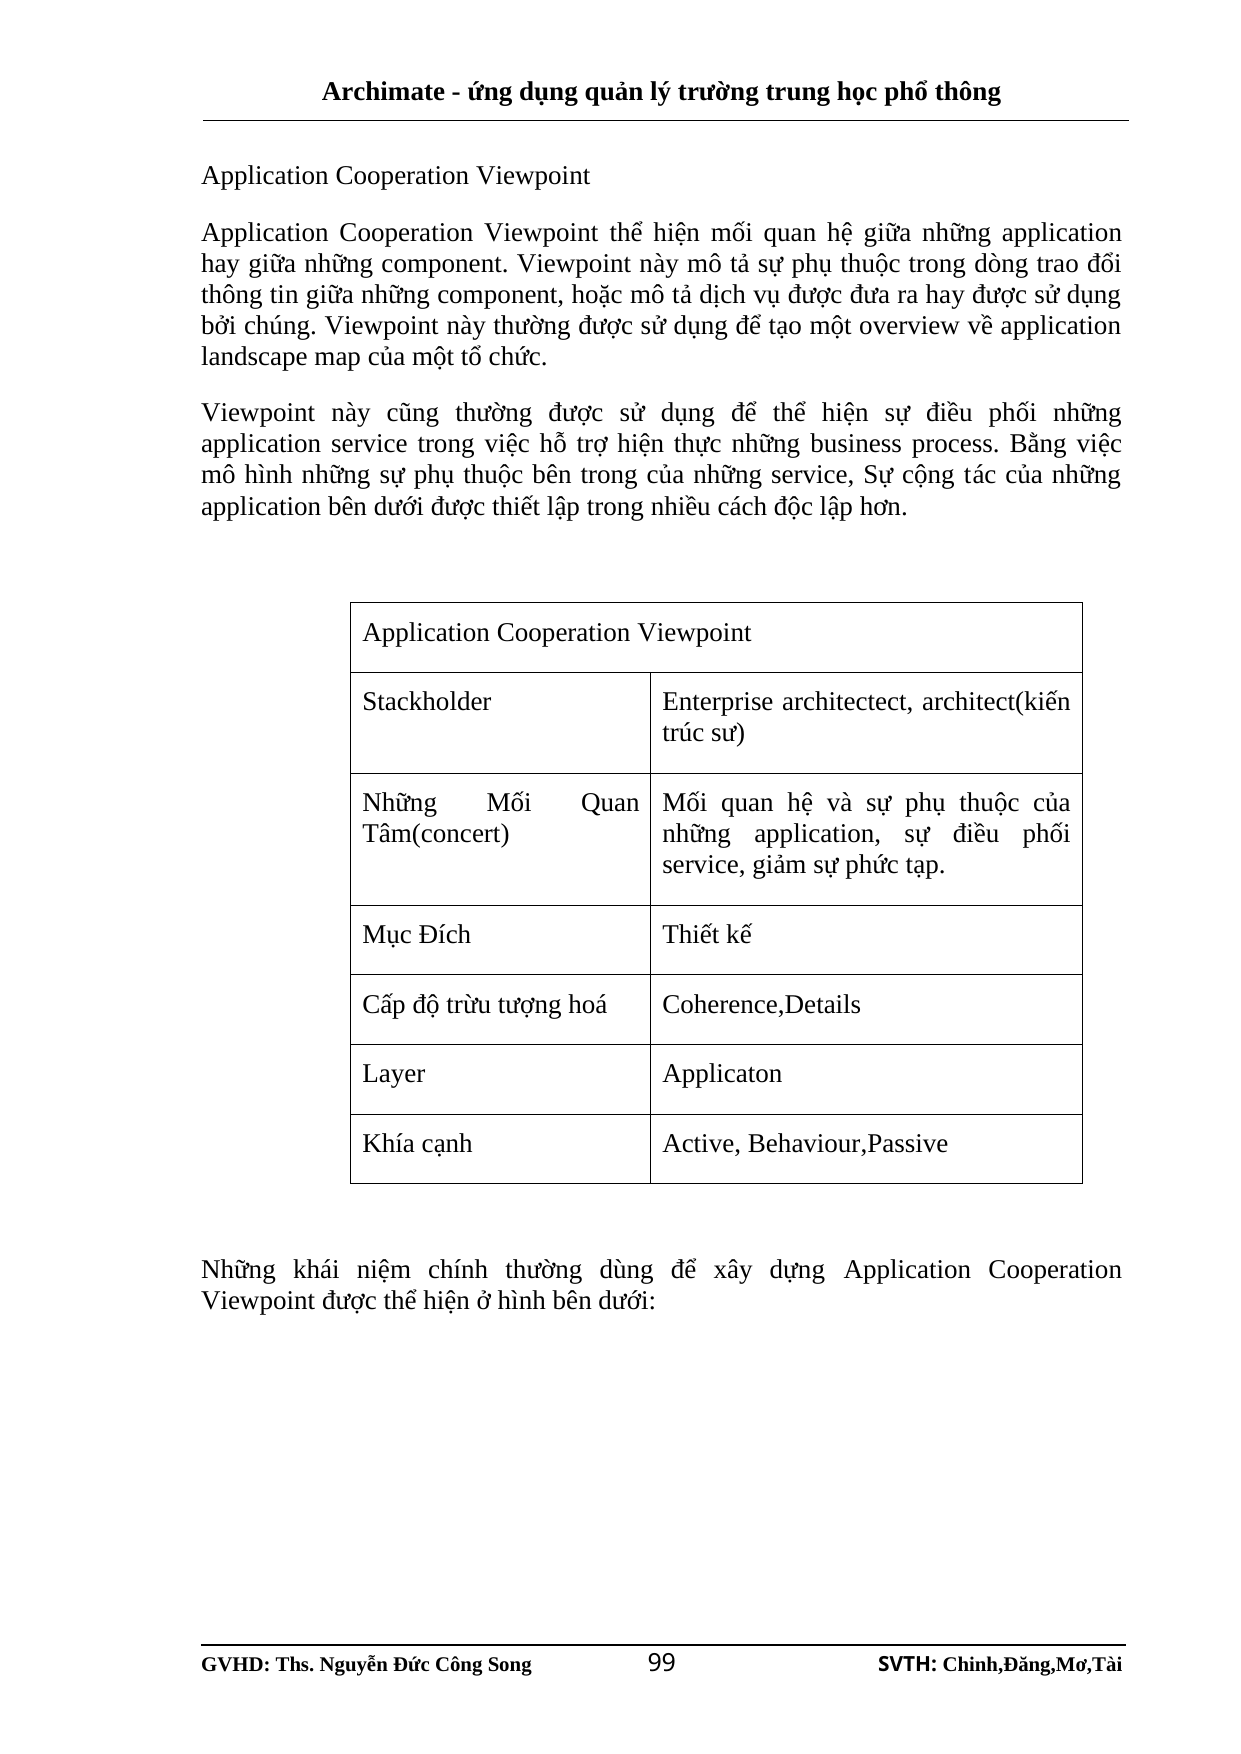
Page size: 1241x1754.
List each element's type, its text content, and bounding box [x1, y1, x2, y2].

text Viewpoint này cũng thường được sử dụng để thể hiện sự điều phối những application service trong việc hỗ trợ hiện thực những business process. Bằng việc mô hình những sự phụ thuộc bên trong của những service, Sự cộng tác của những application bên dưới được thiết lập trong nhiều cách độc lập hơn. [201, 396, 1122, 521]
table_cell Applicaton [651, 1045, 1082, 1114]
text Application Cooperation Viewpoint [201, 159, 1122, 191]
table_cell Active, Behaviour,Passive [651, 1115, 1082, 1183]
table_cell Enterprise architectect, architect(kiến trúc sư) [651, 673, 1082, 773]
table_cell Những Mối Quan Tâm(concert) [351, 774, 650, 904]
table_cell Mục Đích [351, 906, 650, 974]
table_cell Cấp độ trừu tượng hoá [351, 975, 650, 1044]
table_cell Coherence,Details [651, 975, 1082, 1044]
table_cell Layer [351, 1045, 650, 1114]
table_header Application Cooperation Viewpoint [351, 603, 1082, 672]
table_cell Mối quan hệ và sự phụ thuộc của những application, sự điều phối service, giảm sự phức tạp. [651, 774, 1082, 904]
table_cell Thiết kế [651, 906, 1082, 974]
text Những khái niệm chính thường dùng để xây dựng Application Cooperation Viewpoint được thể hiện ở hình bên dưới: [201, 1253, 1122, 1315]
text Application Cooperation Viewpoint thể hiện mối quan hệ giữa những application hay giữa những component. Viewpoint này mô tả sự phụ thuộc trong dòng trao đổi thông tin giữa những component, hoặc mô tả dịch vụ được đưa ra hay được sử dụng bởi chúng. Viewpoint này thường được sử dụng để tạo một overview về application landscape map của một tổ chức. [201, 216, 1122, 371]
table_cell Khía cạnh [351, 1115, 650, 1183]
table_cell Stackholder [351, 673, 650, 773]
